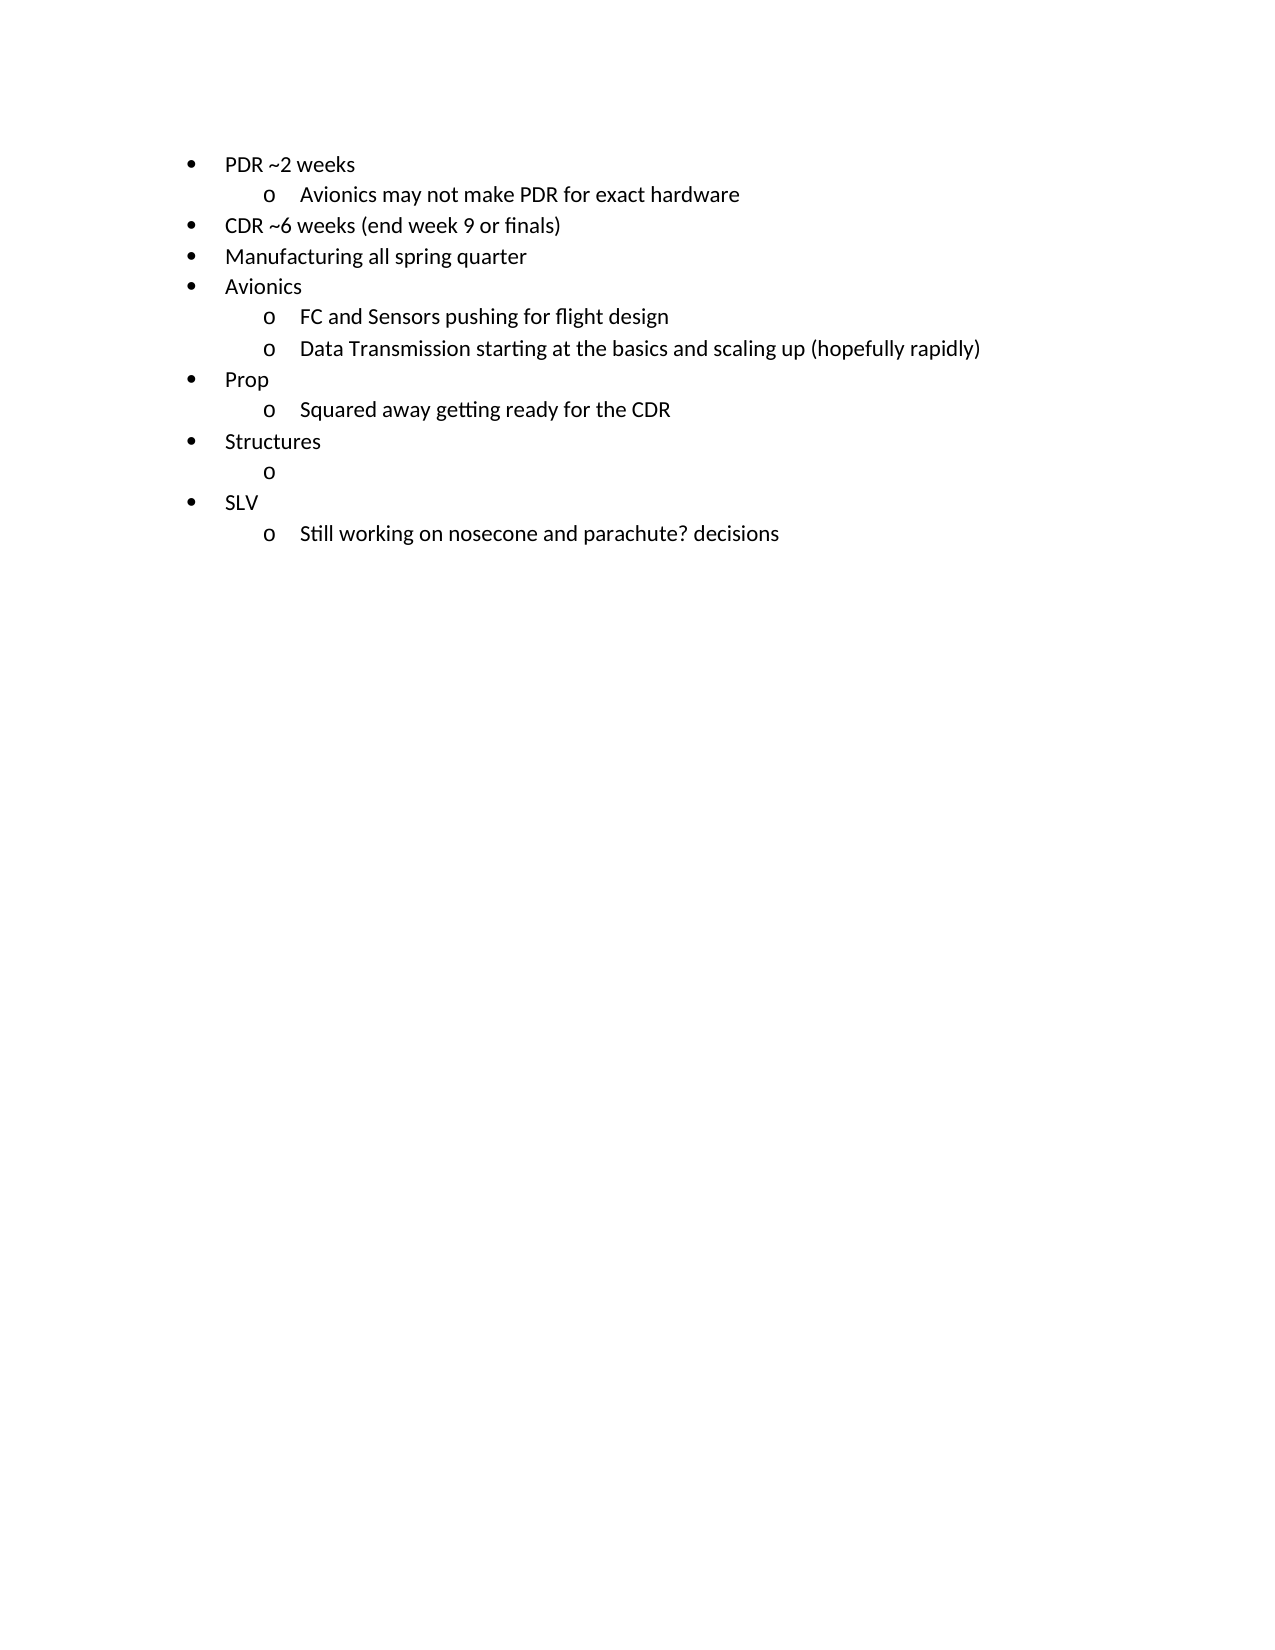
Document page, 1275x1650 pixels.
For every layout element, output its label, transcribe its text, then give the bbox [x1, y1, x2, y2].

list Avionics [187, 272, 1125, 300]
list CDR ~6 weeks (end week 9 or finals) [187, 212, 1125, 240]
list Structures [187, 427, 1125, 455]
list SLV [187, 488, 1125, 517]
list FC and Sensors pushing for flight design [262, 302, 1125, 331]
list Still working on nosecone and parachute? decisions [262, 519, 1125, 548]
list Squared away getting ready for the CDR [262, 395, 1125, 424]
list Data Transmission starting at the basics and scaling up (hopefully rapidly) [262, 334, 1125, 363]
list Manufacturing all spring quarter [187, 242, 1125, 270]
list Avionics may not make PDR for exact hardware [262, 180, 1125, 209]
list Prop [187, 365, 1125, 393]
list PDR ~2 weeks [187, 150, 1125, 178]
